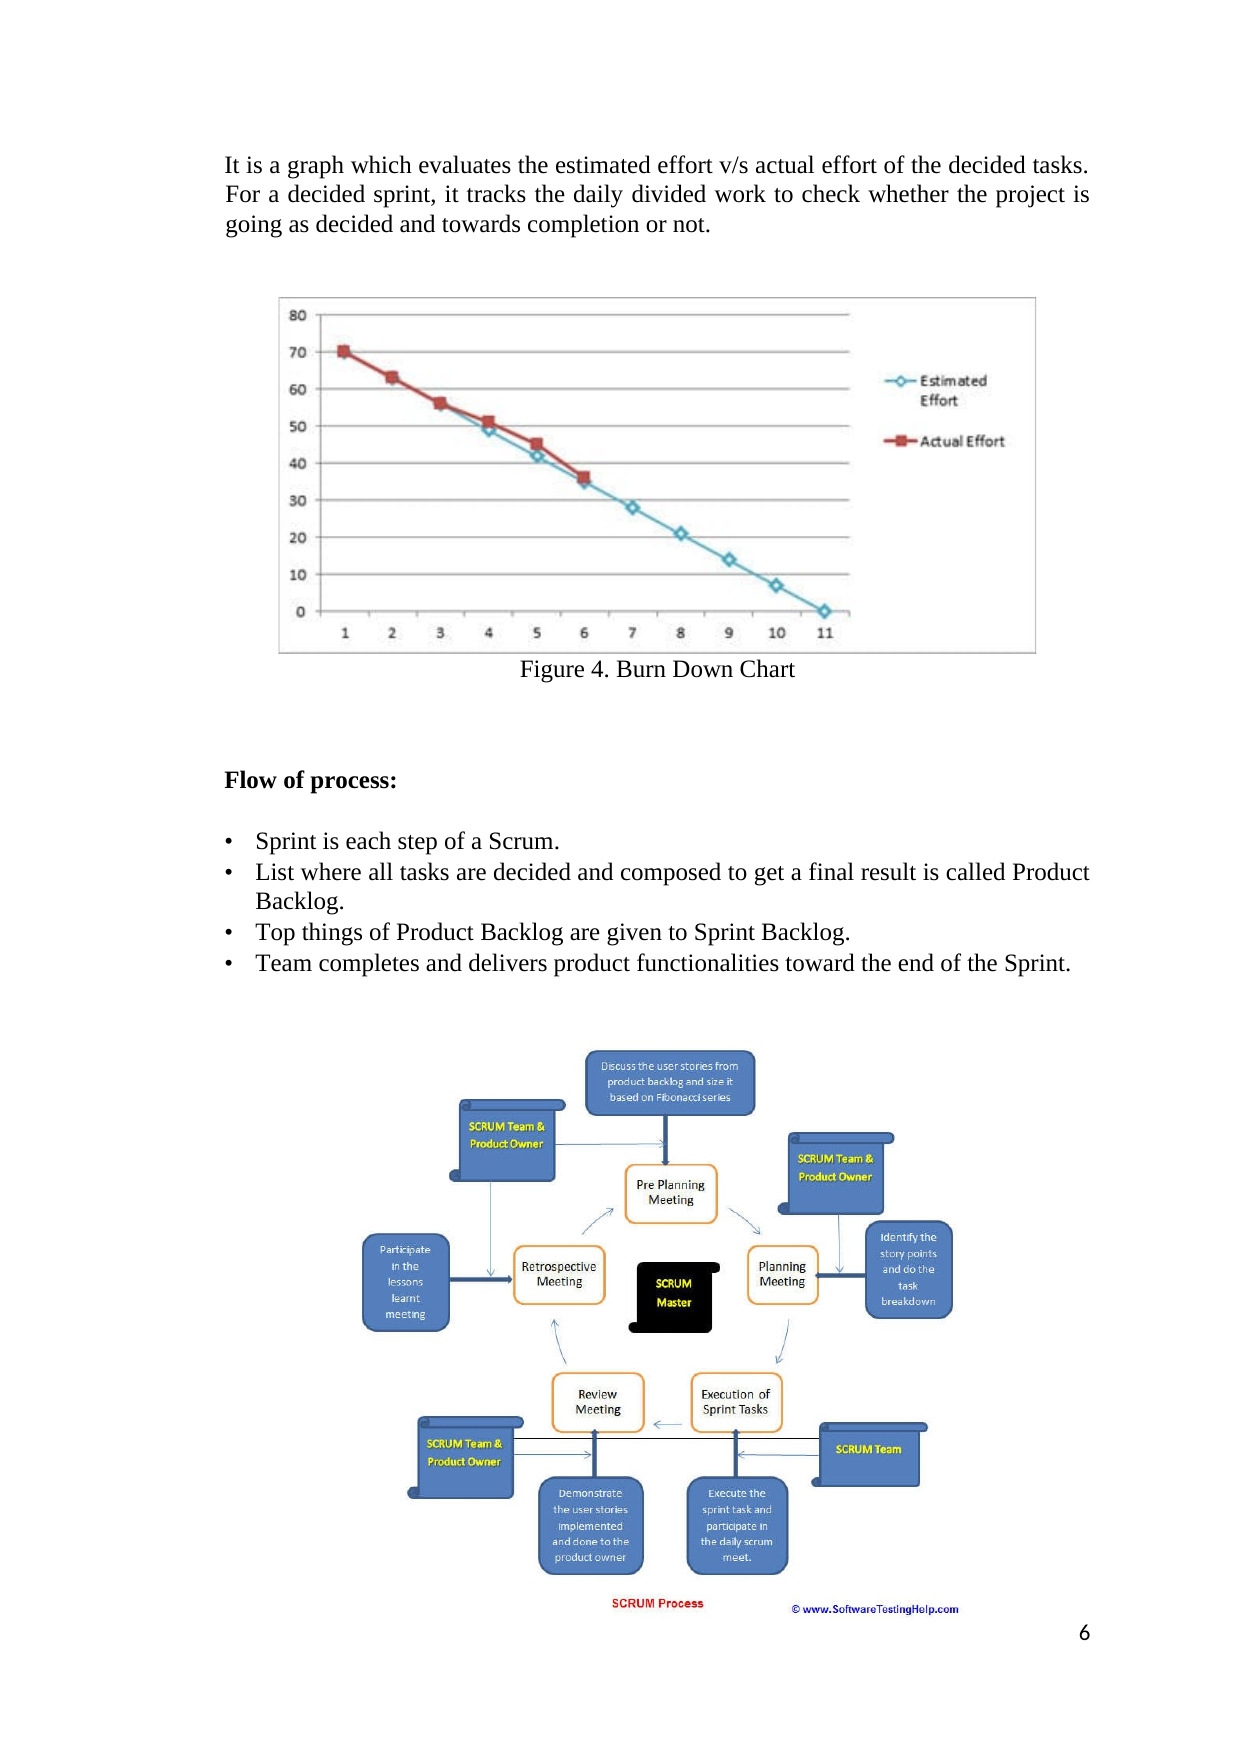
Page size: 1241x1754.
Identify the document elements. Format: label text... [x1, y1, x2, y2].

list Figure 4. Burn Down Chart [224, 654, 1091, 683]
text • Sprint is each step of a Scrum. [224, 826, 1091, 854]
list It is a graph which evaluates the estimated effort v/s actual effort of the decided tasks. For a decided sprint, it tracks the daily divided work to check whether the project is going as decided and towards completion or not. [224, 150, 1091, 238]
text • Top things of Product Backlog are given to Sprint Backlog. [224, 917, 1091, 946]
picture [278, 297, 1037, 654]
picture [348, 1041, 967, 1618]
text • Team completes and delivers product functionalities toward the end of the Sprint. [224, 948, 1091, 977]
list Flow of process: [224, 765, 1091, 794]
text • List where all tasks are decided and composed to get a final result is called Product Backlog. [224, 857, 1091, 915]
